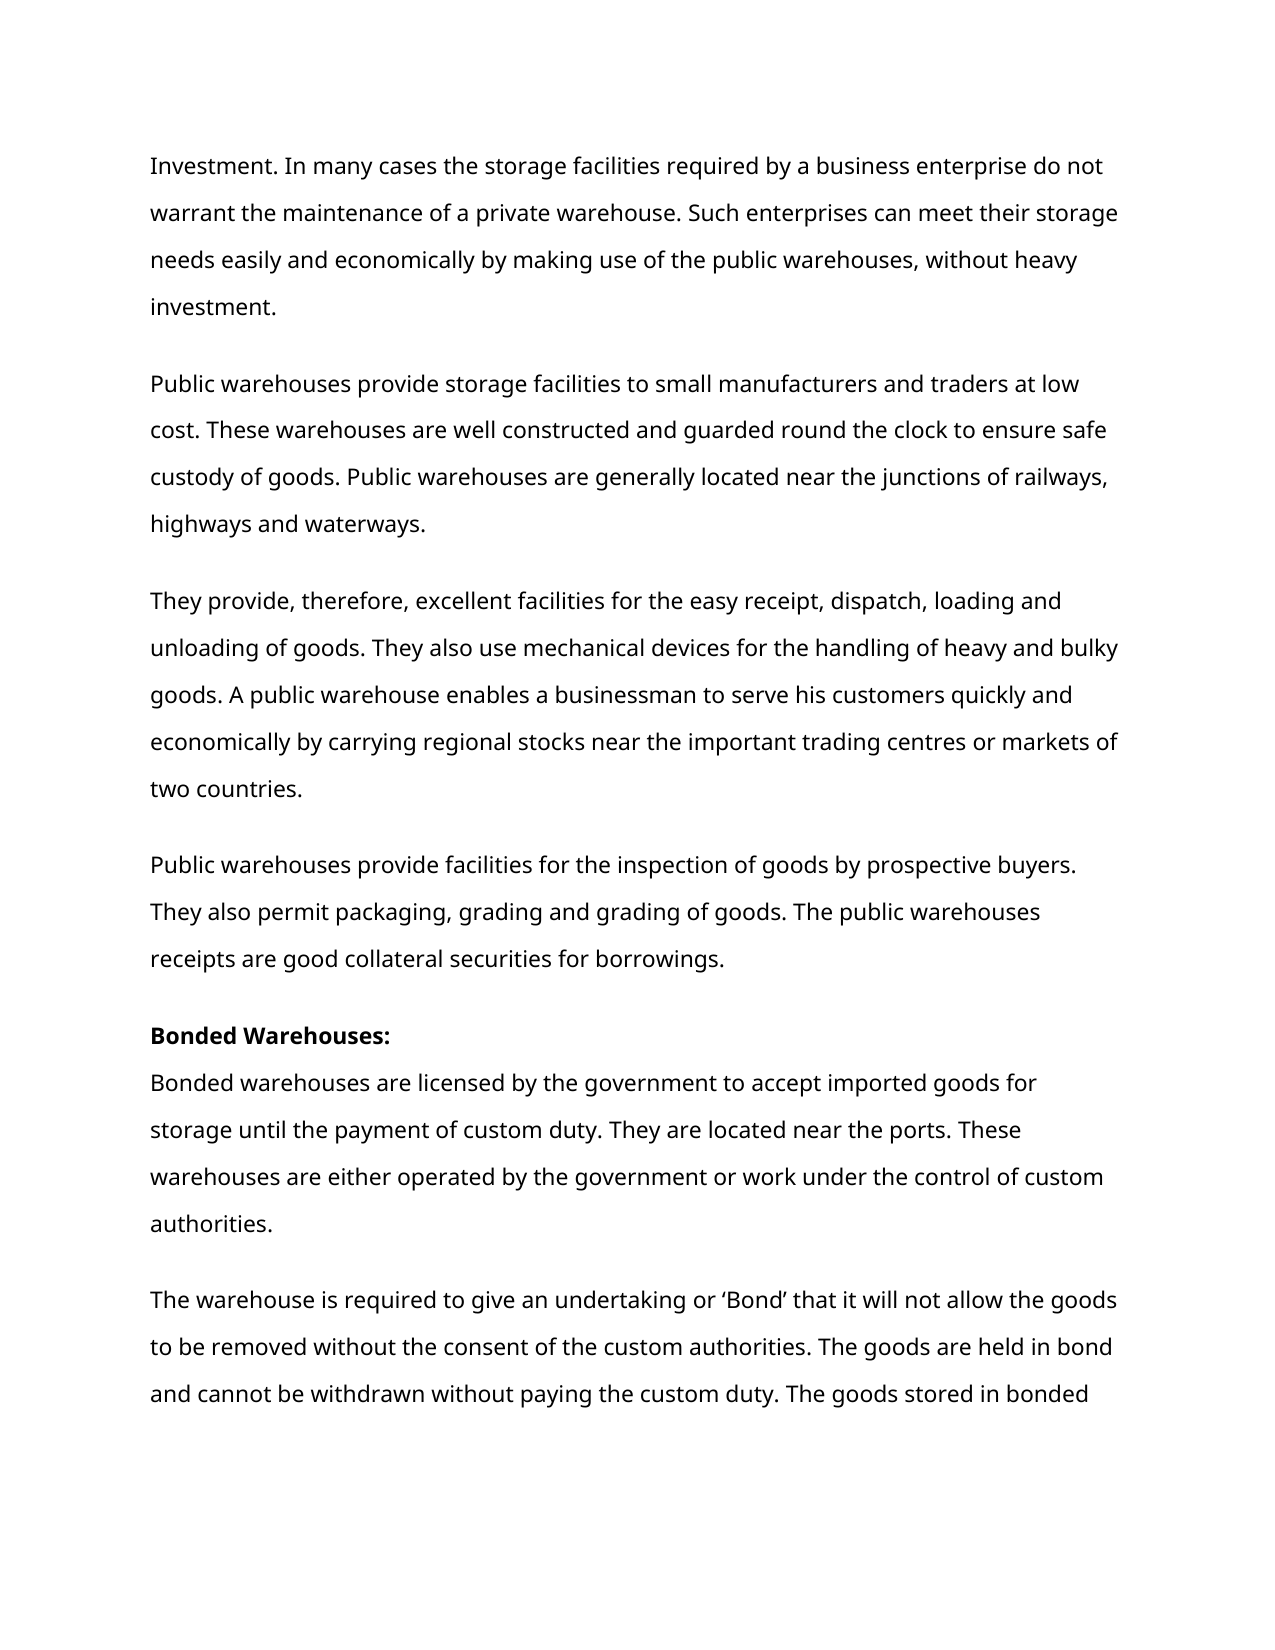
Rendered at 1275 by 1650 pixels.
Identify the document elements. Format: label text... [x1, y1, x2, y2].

text They provide, therefore, excellent facilities for the easy receipt, dispatch, loading and unloading of goods. They also use mechanical devices for the handling of heavy and bulky goods. A public warehouse enables a businessman to serve his customers quickly and economically by carrying regional stocks near the important trading centres or markets of two countries. [150, 585, 1125, 804]
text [150, 150, 1125, 322]
text Bonded warehouses are licensed by the government to accept imported goods for storage until the payment of custom duty. They are located near the ports. These warehouses are either operated by the government or work under the control of custom authorities. [150, 1067, 1125, 1239]
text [150, 1284, 1125, 1409]
text Bonded Warehouses: [150, 1020, 1125, 1051]
text Public warehouses provide storage facilities to small manufacturers and traders at low cost. These warehouses are well constructed and guarded round the clock to ensure safe custody of goods. Public warehouses are generally located near the junctions of railways, highways and waterways. [150, 367, 1125, 539]
text Public warehouses provide facilities for the inspection of goods by prospective buyers. They also permit packaging, grading and grading of goods. The public warehouses receipts are good collateral securities for borrowings. [150, 849, 1125, 974]
